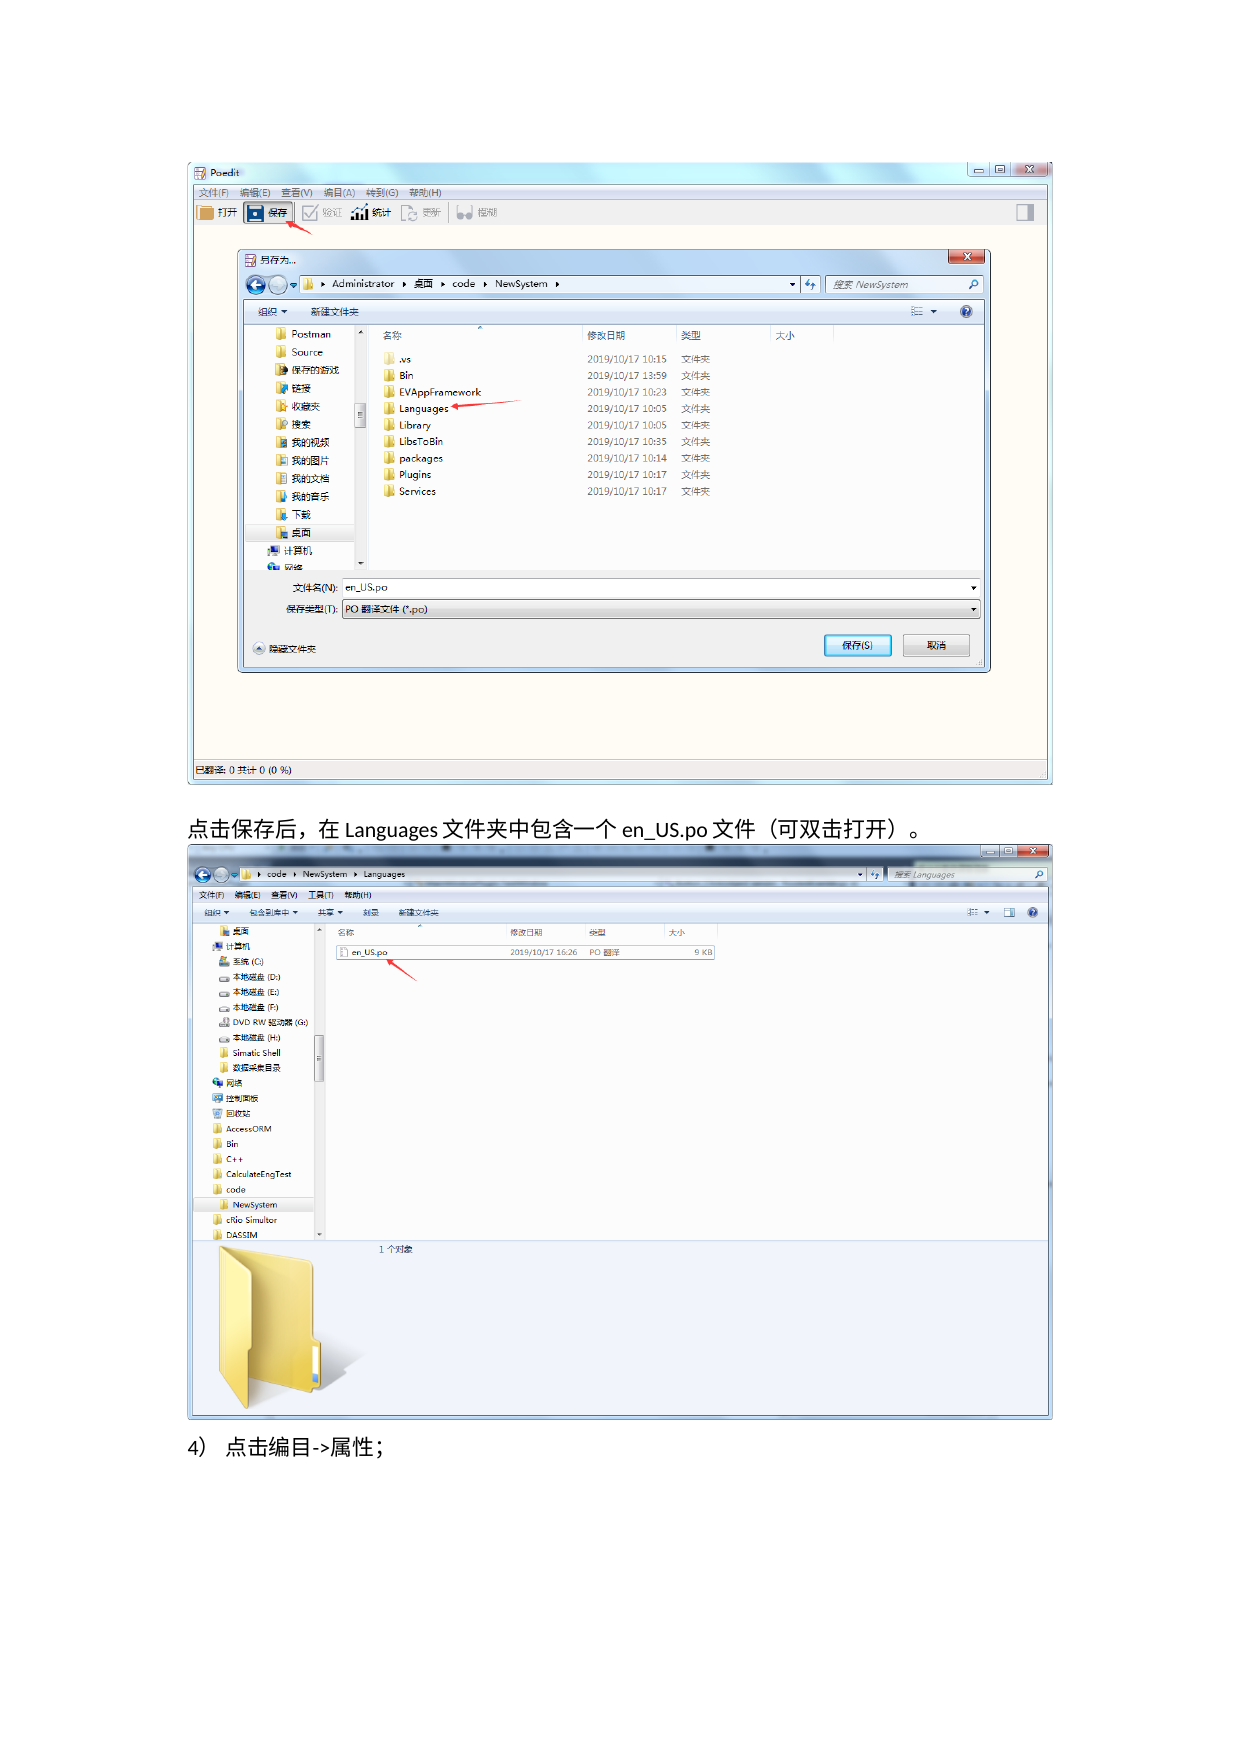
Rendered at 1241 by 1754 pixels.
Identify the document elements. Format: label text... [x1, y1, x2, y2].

text 点击保存后，在Languages文件夹中包含一个en_US.po文件（可双击打开）。 [187, 812, 1053, 844]
picture [187, 162, 1053, 785]
list 点击编目->属性； [187, 1429, 1053, 1462]
picture [187, 844, 1053, 1420]
